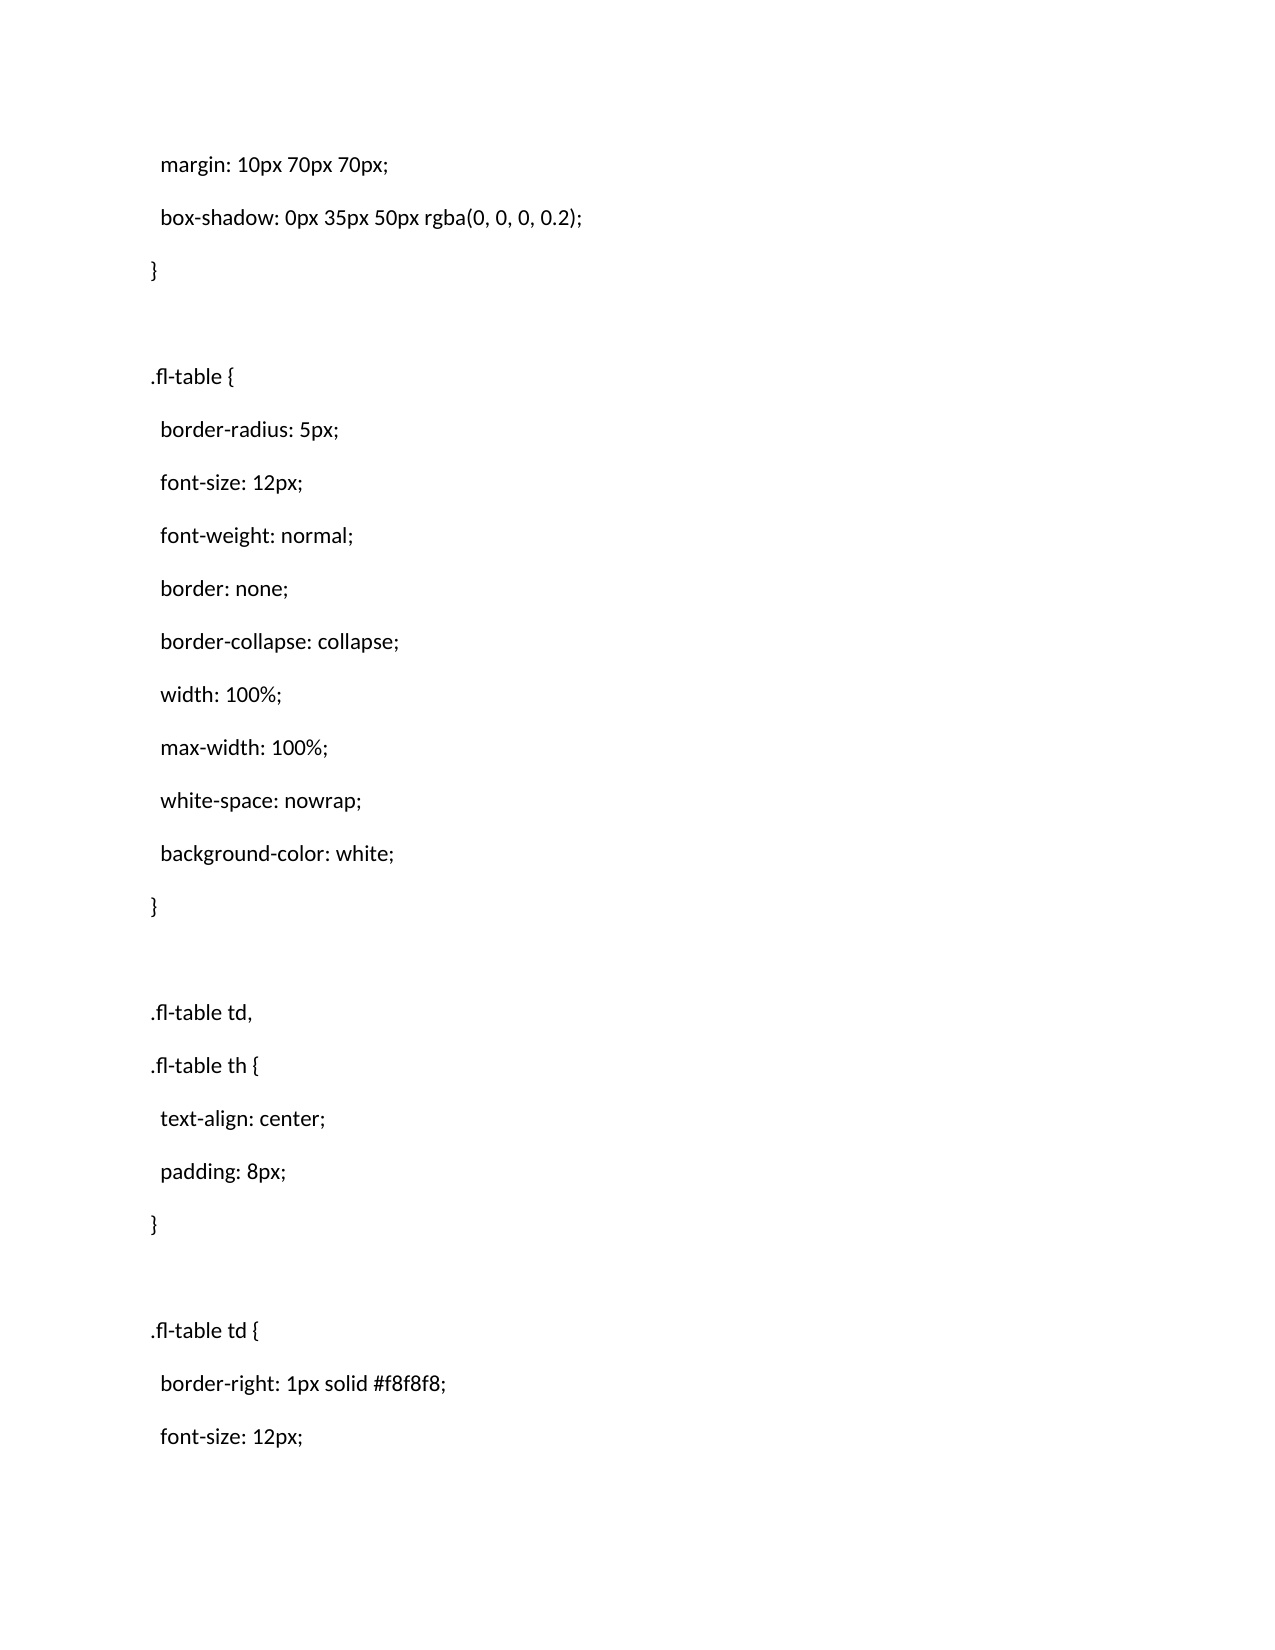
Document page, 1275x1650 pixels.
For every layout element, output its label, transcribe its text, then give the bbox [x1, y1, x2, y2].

text border-right: 1px solid #f8f8f8; [150, 1369, 1125, 1397]
text .fl-table { [150, 362, 1125, 390]
text border-collapse: collapse; [150, 627, 1125, 655]
text .fl-table td { [150, 1316, 1125, 1344]
text border: none; [150, 574, 1125, 602]
text box-shadow: 0px 35px 50px rgba(0, 0, 0, 0.2); [150, 203, 1125, 231]
text .fl-table td, [150, 998, 1125, 1026]
text border-radius: 5px; [150, 415, 1125, 443]
text } [150, 256, 1125, 284]
text white-space: nowrap; [150, 786, 1125, 814]
text background-color: white; [150, 839, 1125, 867]
text width: 100%; [150, 680, 1125, 708]
text font-size: 12px; [150, 468, 1125, 496]
text text-align: center; [150, 1104, 1125, 1132]
text .fl-table th { [150, 1051, 1125, 1079]
text margin: 10px 70px 70px; [150, 150, 1125, 178]
text } [150, 892, 1125, 920]
text max-width: 100%; [150, 733, 1125, 761]
text padding: 8px; [150, 1157, 1125, 1185]
text } [150, 1210, 1125, 1238]
text font-size: 12px; [150, 1422, 1125, 1451]
text font-weight: normal; [150, 521, 1125, 549]
